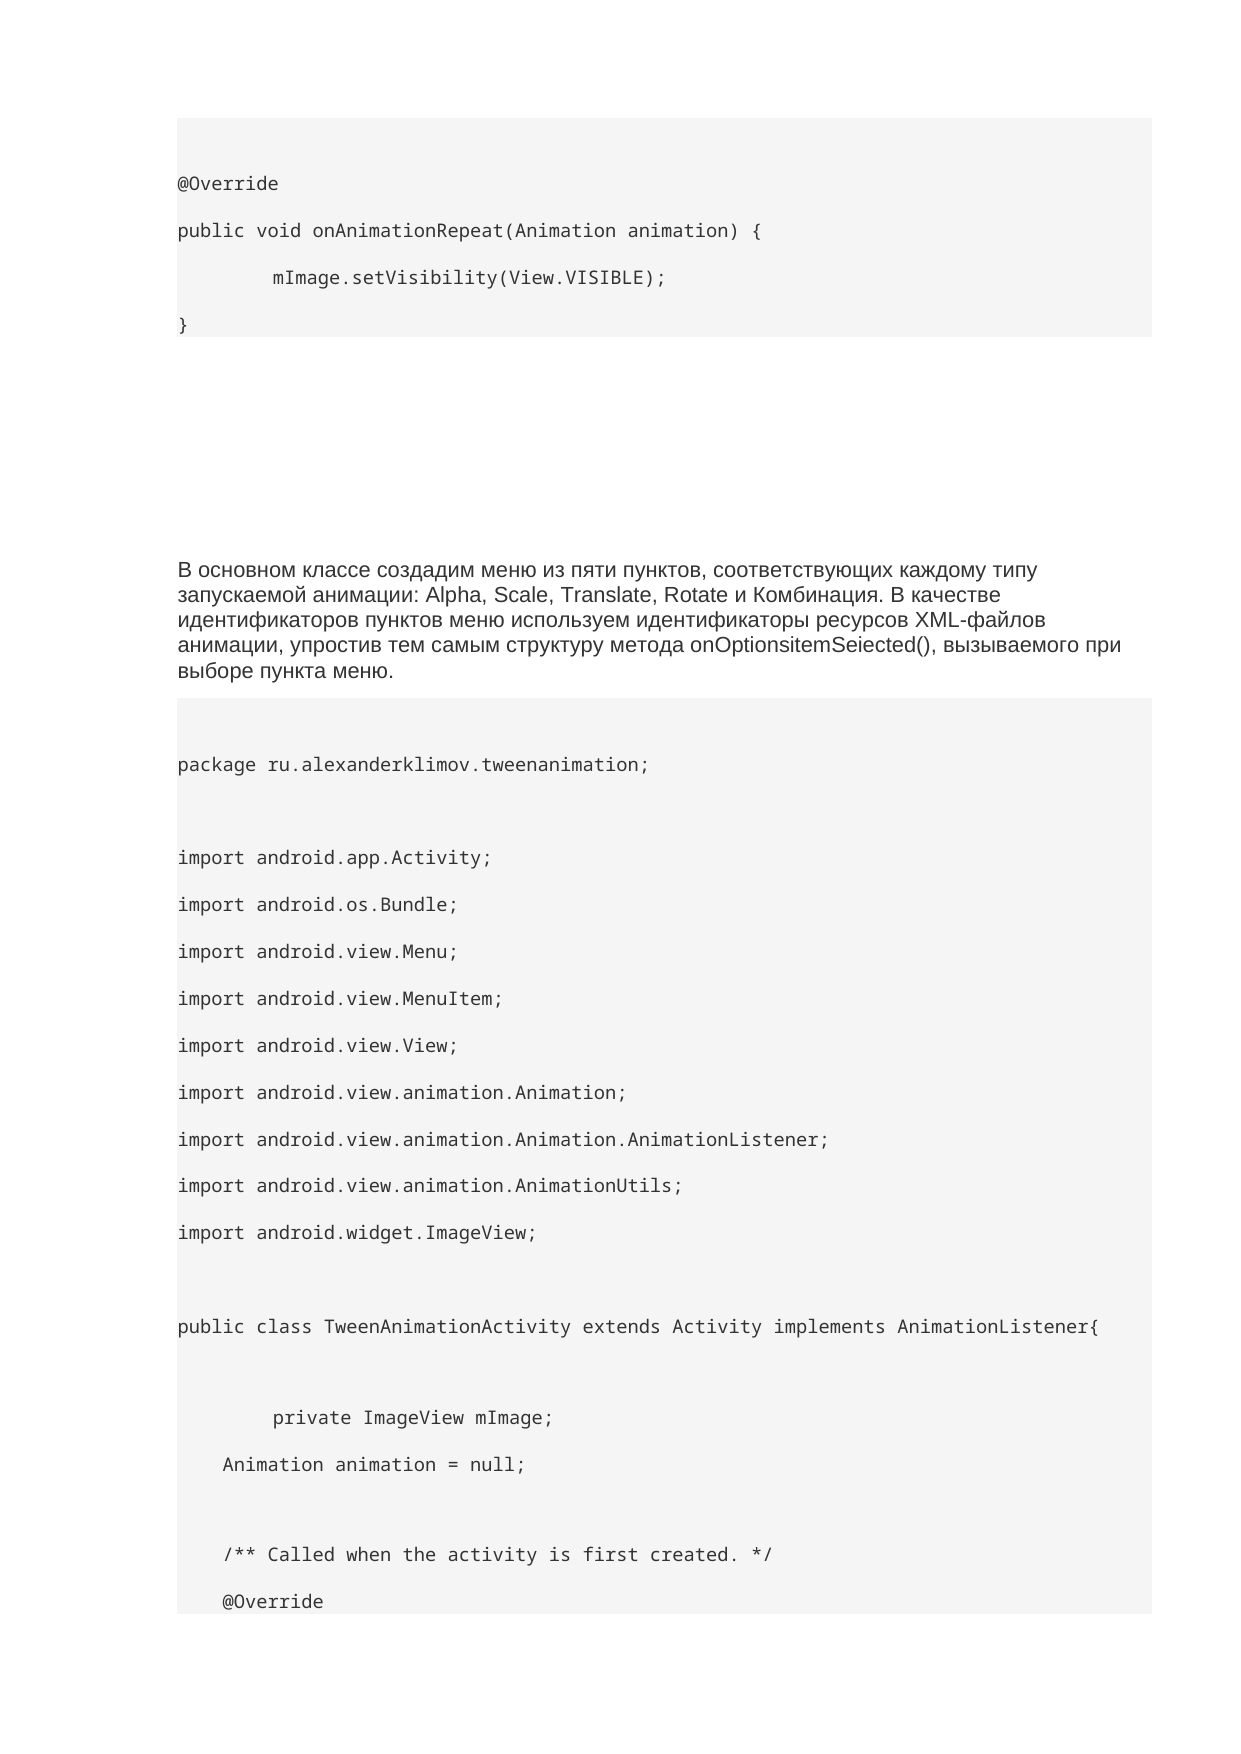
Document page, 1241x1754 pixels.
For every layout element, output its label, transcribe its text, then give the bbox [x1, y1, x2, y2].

text Animation animation = null; [177, 1445, 1152, 1476]
text package ru.alexanderklimov.tweenanimation; [177, 745, 1152, 776]
text @Override [177, 165, 1152, 196]
text public class TweenAnimationActivity extends Activity implements AnimationListener{ [177, 1308, 1152, 1339]
text import android.view.Menu; [177, 933, 1152, 964]
text В основном классе создадим меню из пяти пунктов, соответствующих каждому типу запускаемой анимации: Alpha, Scale, Translate, Rotate и Комбинация. В качестве идентификаторов пунктов меню используем идентификаторы ресурсов XML-файлов анимации, упростив тем самым структуру метода onOptionsitemSeiected(), вызываемого при выборе пункта меню. [177, 557, 1152, 683]
text @Override [177, 1582, 1152, 1614]
text import android.view.MenuItem; [177, 979, 1152, 1011]
text mImage.setVisibility(View.VISIBLE); [177, 259, 1152, 290]
text import android.view.animation.Animation; [177, 1073, 1152, 1104]
text import android.app.Activity; [177, 839, 1152, 870]
text public void onAnimationRepeat(Animation animation) { [177, 212, 1152, 243]
text import android.view.animation.AnimationUtils; [177, 1167, 1152, 1198]
text } [177, 306, 1152, 337]
text import android.os.Bundle; [177, 886, 1152, 917]
text import android.view.View; [177, 1026, 1152, 1058]
text import android.widget.ImageView; [177, 1214, 1152, 1245]
text import android.view.animation.Animation.AnimationListener; [177, 1120, 1152, 1151]
text /** Called when the activity is first created. */ [177, 1536, 1152, 1567]
text private ImageView mImage; [177, 1398, 1152, 1429]
